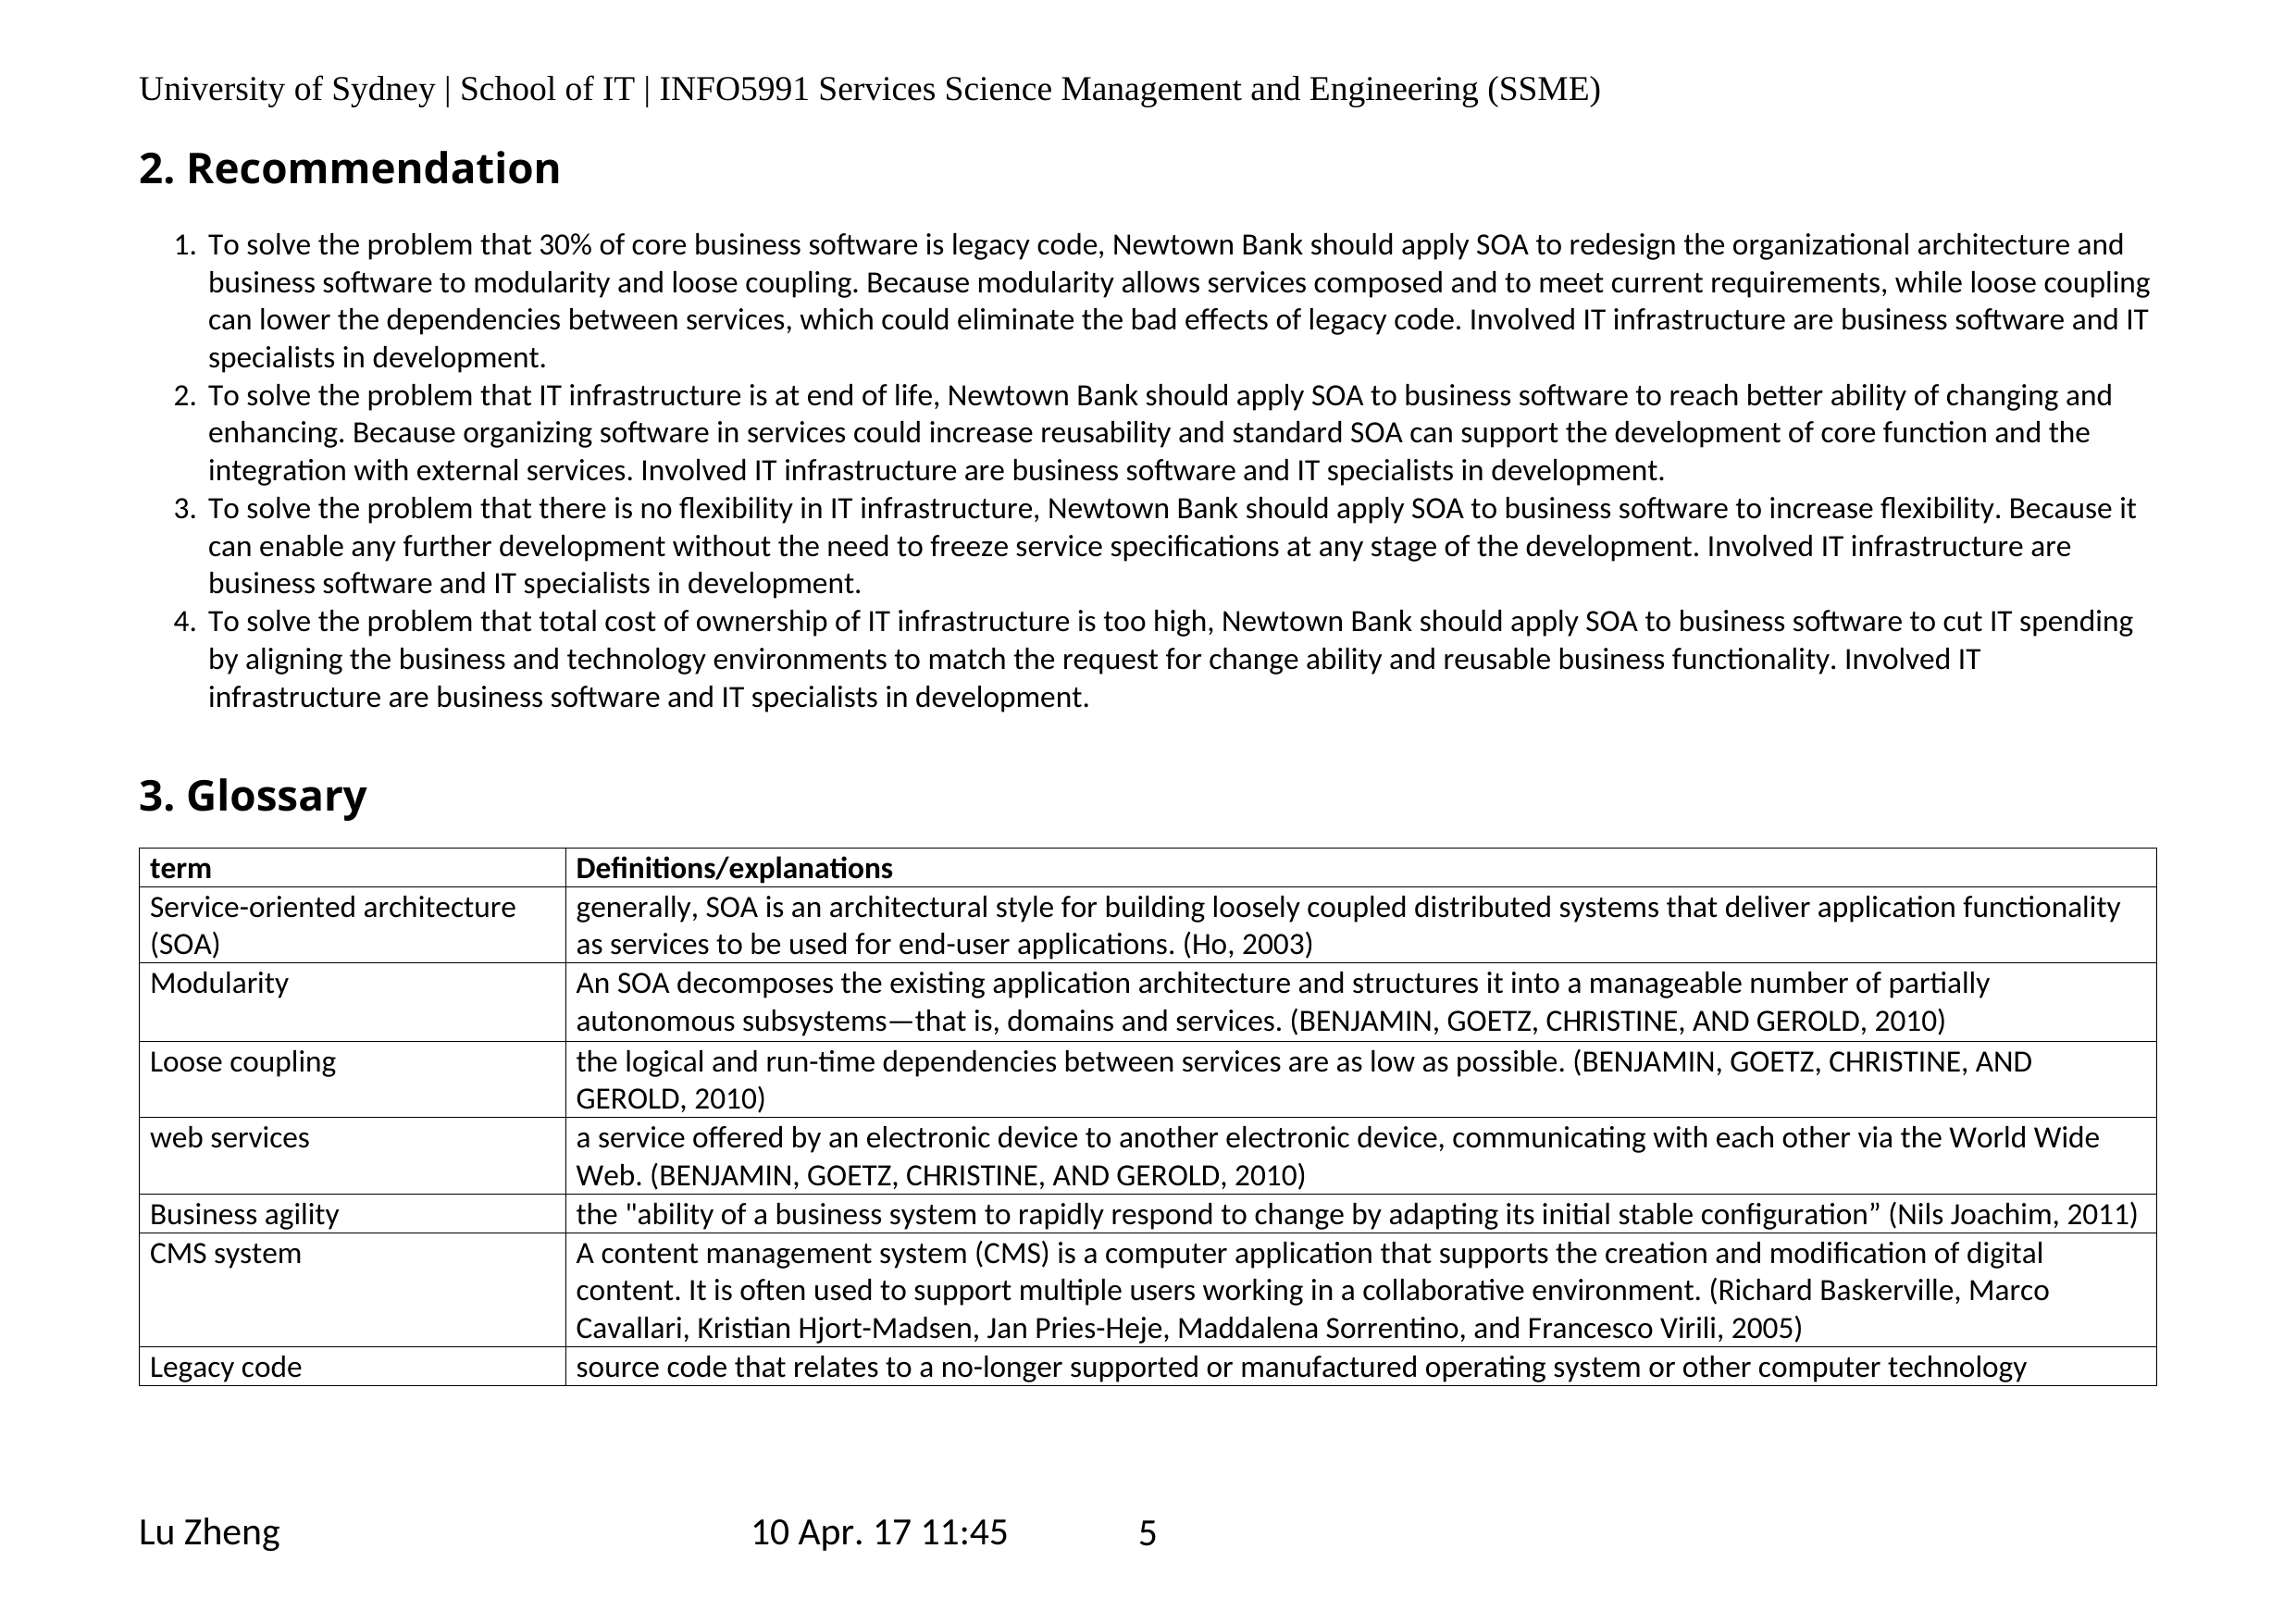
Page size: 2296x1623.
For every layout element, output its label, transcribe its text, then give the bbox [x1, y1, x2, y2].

list To solve the problem that there is no flexibility in IT infrastructure, Newtown Bank should apply SOA to business software to increase flexibility. Because it can enable any further development without the need to freeze service specifications at any stage of the development. Involved IT infrastructure are business software and IT specialists in development. [173, 489, 2156, 601]
table_cell generally, SOA is an architectural style for building loosely coupled distributed systems that deliver application functionality as services to be used for end-user applications. (Ho, 2003) [566, 887, 2156, 962]
table_cell Loose coupling [140, 1042, 565, 1117]
table_cell Legacy code [140, 1347, 565, 1385]
table_header Definitions/explanations [566, 849, 2156, 886]
subtitle 2. Recommendation [139, 139, 2156, 196]
table_cell An SOA decomposes the existing application architecture and structures it into a manageable number of partially autonomous subsystems—that is, domains and services. (BENJAMIN, GOETZ, CHRISTINE, AND GEROLD, 2010) [566, 963, 2156, 1041]
table_cell CMS system [140, 1233, 565, 1346]
list To solve the problem that 30% of core business software is legacy code, Newtown Bank should apply SOA to redesign the organizational architecture and business software to modularity and loose coupling. Because modularity allows services composed and to meet current requirements, while loose coupling can lower the dependencies between services, which could eliminate the bad effects of legacy code. Involved IT infrastructure are business software and IT specialists in development. [173, 225, 2156, 376]
table_cell Service-oriented architecture (SOA) [140, 887, 565, 962]
table_cell web services [140, 1118, 565, 1194]
table_cell source code that relates to a no-longer supported or manufactured operating system or other computer technology [566, 1347, 2156, 1385]
table_cell a service offered by an electronic device to another electronic device, communicating with each other via the World Wide Web. (BENJAMIN, GOETZ, CHRISTINE, AND GEROLD, 2010) [566, 1118, 2156, 1194]
list To solve the problem that total cost of ownership of IT infrastructure is too high, Newtown Bank should apply SOA to business software to cut IT spending by aligning the business and technology environments to match the request for change ability and reusable business functionality. Involved IT infrastructure are business software and IT specialists in development. [173, 601, 2156, 714]
table_cell Business agility [140, 1195, 565, 1233]
table_cell A content management system (CMS) is a computer application that supports the creation and modification of digital content. It is often used to support multiple users working in a collaborative environment. (Richard Baskerville, Marco Cavallari, Kristian Hjort-Madsen, Jan Pries-Heje, Maddalena Sorrentino, and Francesco Virili, 2005) [566, 1233, 2156, 1346]
table_cell the logical and run-time dependencies between services are as low as possible. (BENJAMIN, GOETZ, CHRISTINE, AND GEROLD, 2010) [566, 1042, 2156, 1117]
table_header term [140, 849, 565, 886]
subtitle 3. Glossary [139, 766, 2156, 824]
table_cell Modularity [140, 963, 565, 1041]
table_cell the "ability of a business system to rapidly respond to change by adapting its initial stable configuration” (Nils Joachim, 2011) [566, 1195, 2156, 1233]
list To solve the problem that IT infrastructure is at end of life, Newtown Bank should apply SOA to business software to reach better ability of changing and enhancing. Because organizing software in services could increase reusability and standard SOA can support the development of core function and the integration with external services. Involved IT infrastructure are business software and IT specialists in development. [173, 376, 2156, 489]
